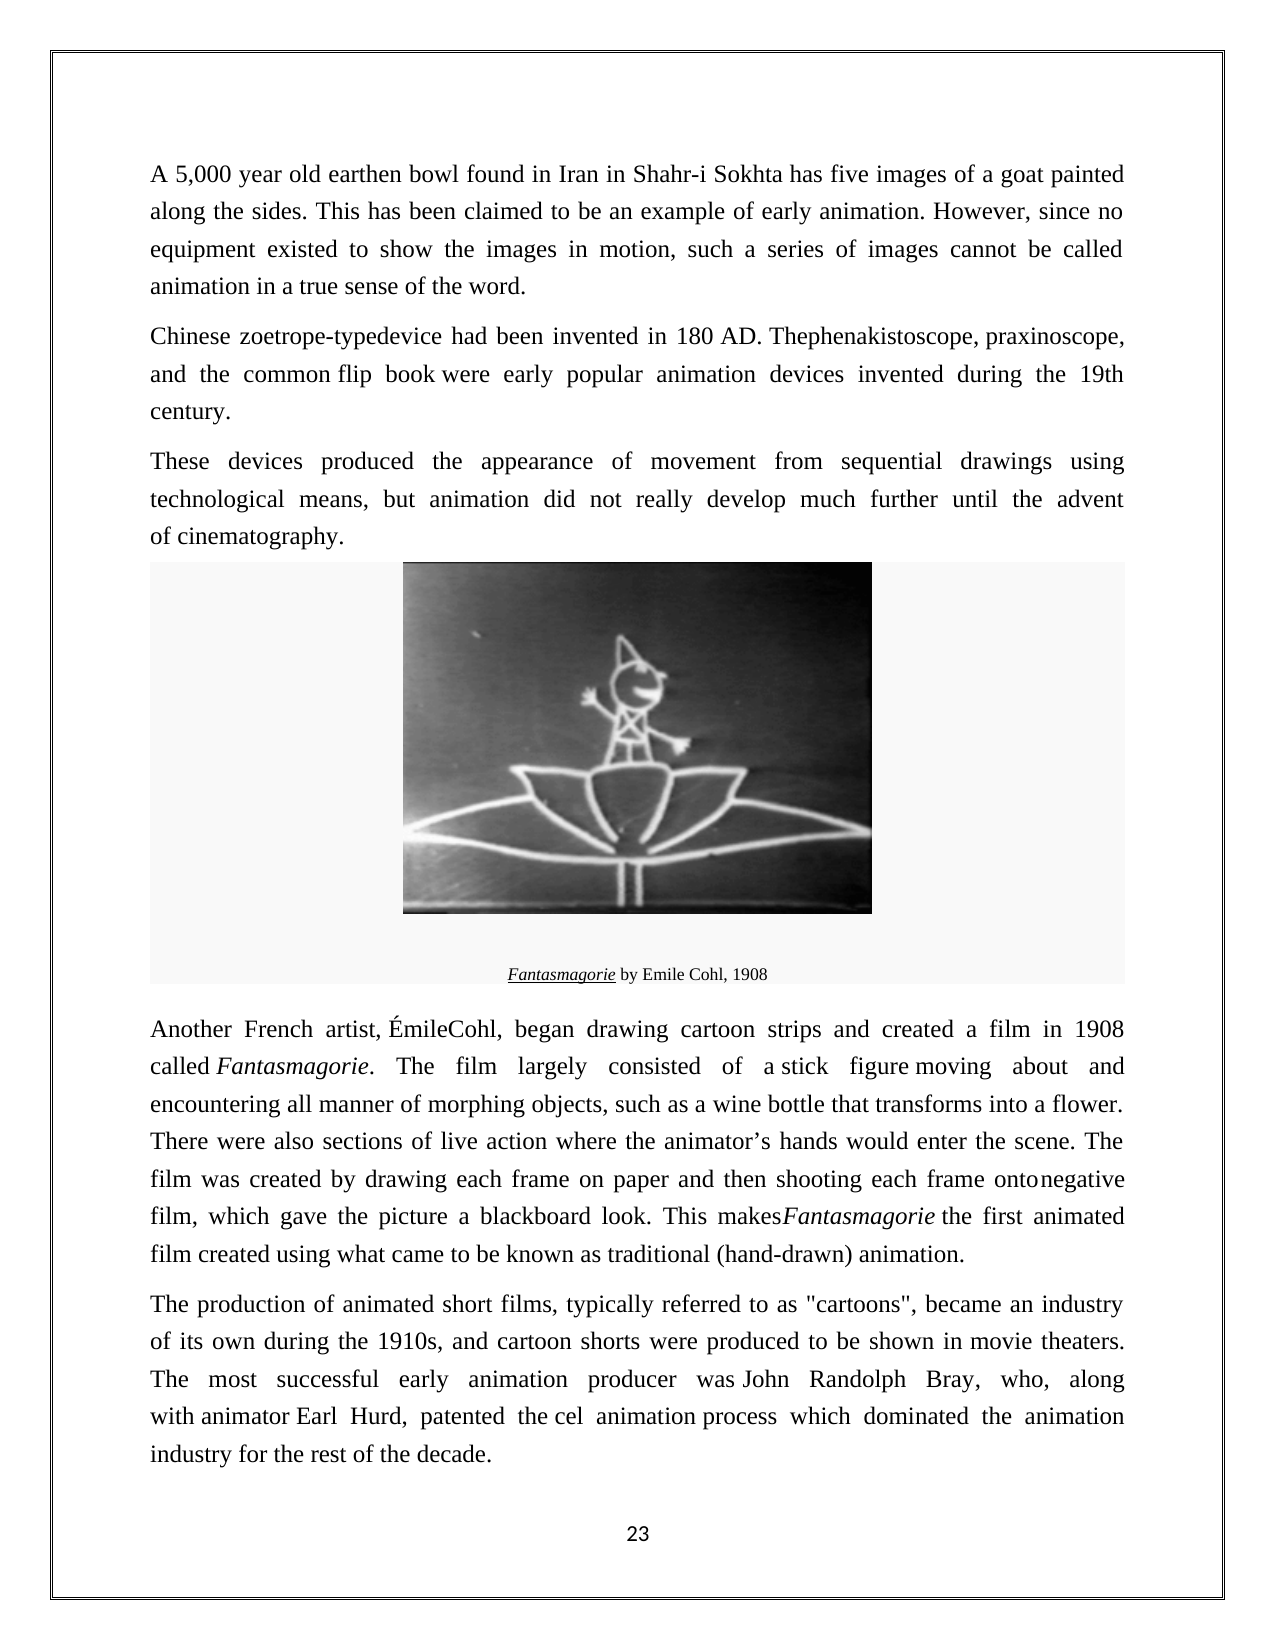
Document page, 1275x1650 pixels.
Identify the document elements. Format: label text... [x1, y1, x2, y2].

text The production of animated short films, typically referred to as "cartoons", became an industry of its own during the 1910s, and cartoon shorts were produced to be shown in movie theaters. The most successful early animation producer was John Randolph Bray, who, along with animator Earl Hurd, patented the cel animation process which dominated the animation industry for the rest of the decade. [150, 1280, 1125, 1467]
text Chinese zoetrope-typedevice had been invented in 180 AD. Thephenakistoscope, praxinoscope, and the common flip book were early popular animation devices invented during the 19th century. [150, 312, 1125, 425]
picture [403, 562, 872, 914]
text A 5,000 year old earthen bowl found in Iran in Shahr-i Sokhta has five images of a goat painted along the sides. This has been claimed to be an example of early animation. However, since no equipment existed to show the images in motion, such a series of images cannot be called animation in a true sense of the word. [150, 150, 1125, 300]
text These devices produced the appearance of movement from sequential drawings using technological means, but animation did not really develop much further until the advent of cinematography. [150, 437, 1125, 550]
text Another French artist, ÉmileCohl, began drawing cartoon strips and created a film in 1908 called Fantasmagorie. The film largely consisted of a stick figure moving about and encountering all manner of morphing objects, such as a wine bottle that transforms into a flower. There were also sections of live action where the animator’s hands would enter the scene. The film was created by drawing each frame on paper and then shooting each frame ontonegative film, which gave the picture a blackboard look. This makesFantasmagorie the first animated film created using what came to be known as traditional (hand-drawn) animation. [150, 1005, 1125, 1267]
text Fantasmagorie by Emile Cohl, 1908 [150, 949, 1125, 984]
